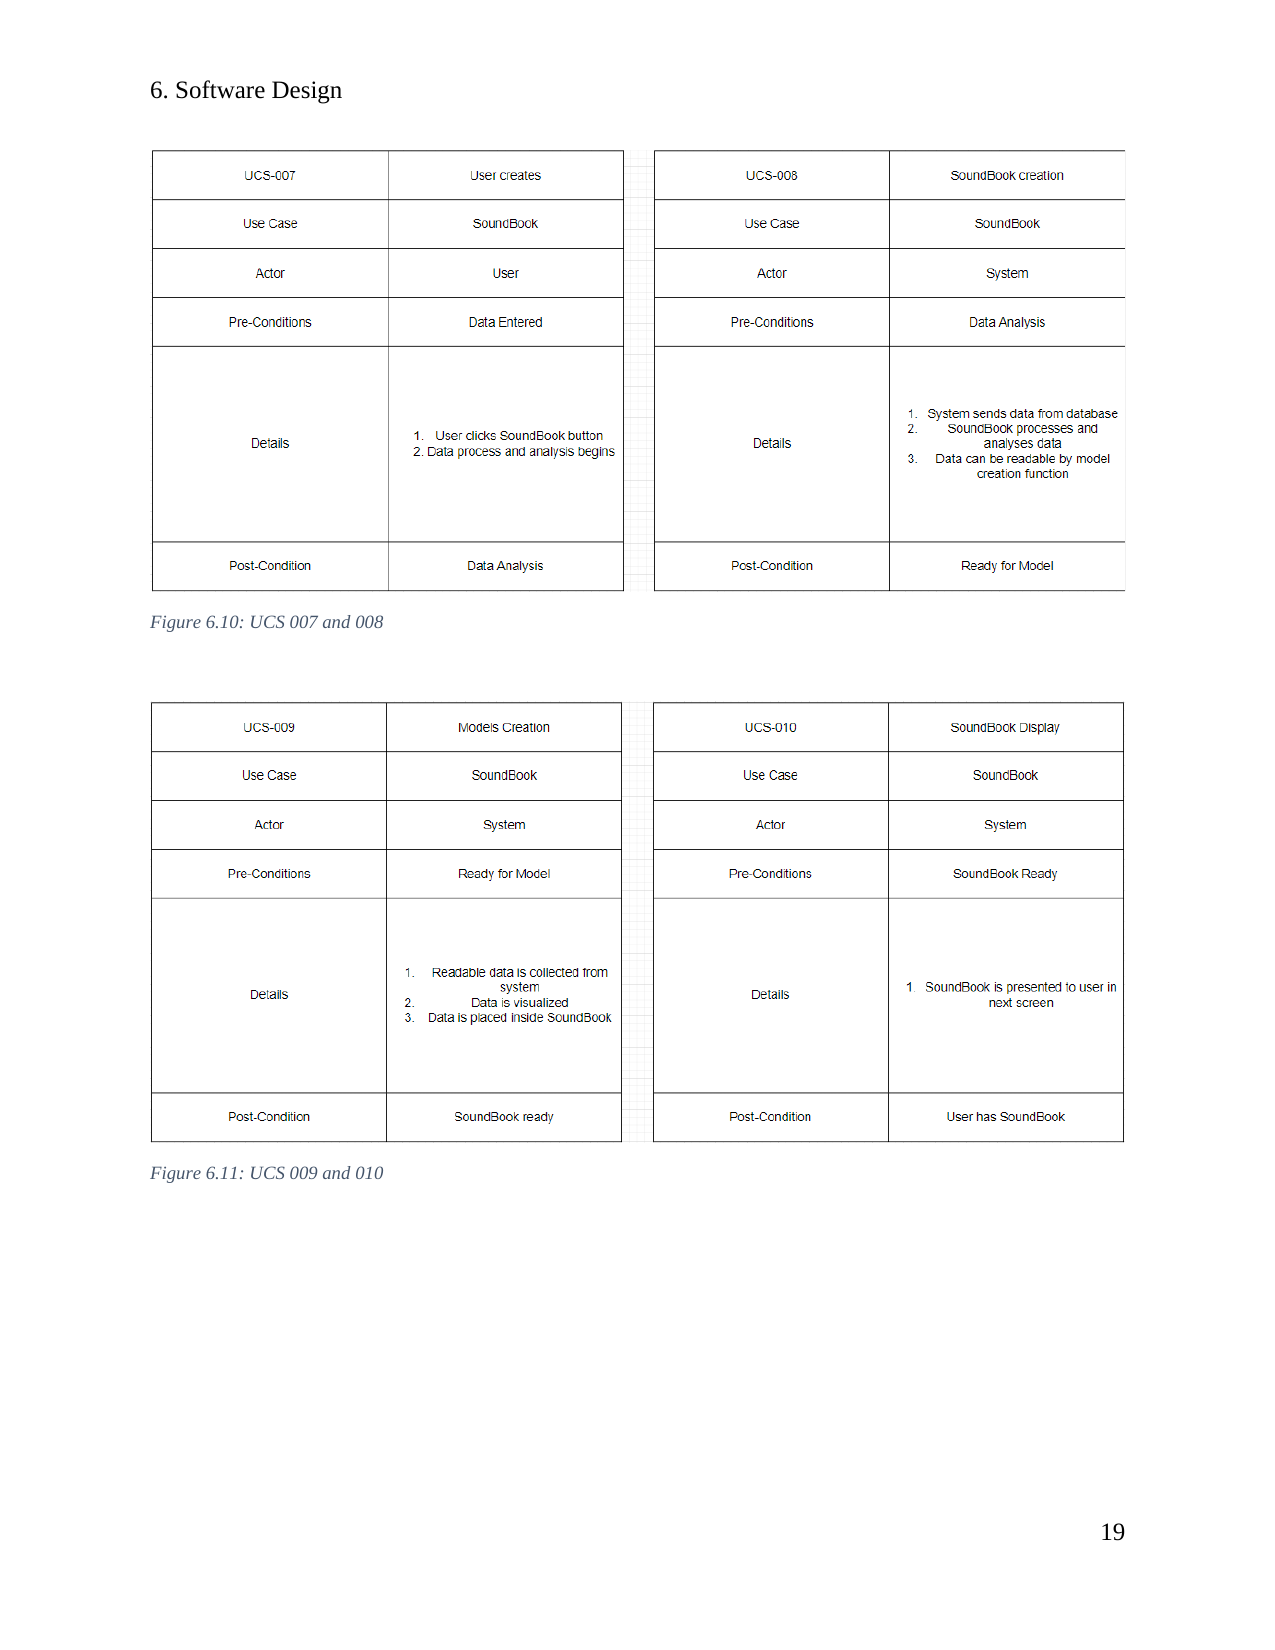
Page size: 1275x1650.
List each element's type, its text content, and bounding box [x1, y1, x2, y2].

picture [150, 150, 1125, 592]
picture [150, 701, 1125, 1143]
text Figure 6.11: UCS 009 and 010 [150, 1162, 1125, 1183]
text Figure 6.10: UCS 007 and 008 [150, 611, 1125, 632]
